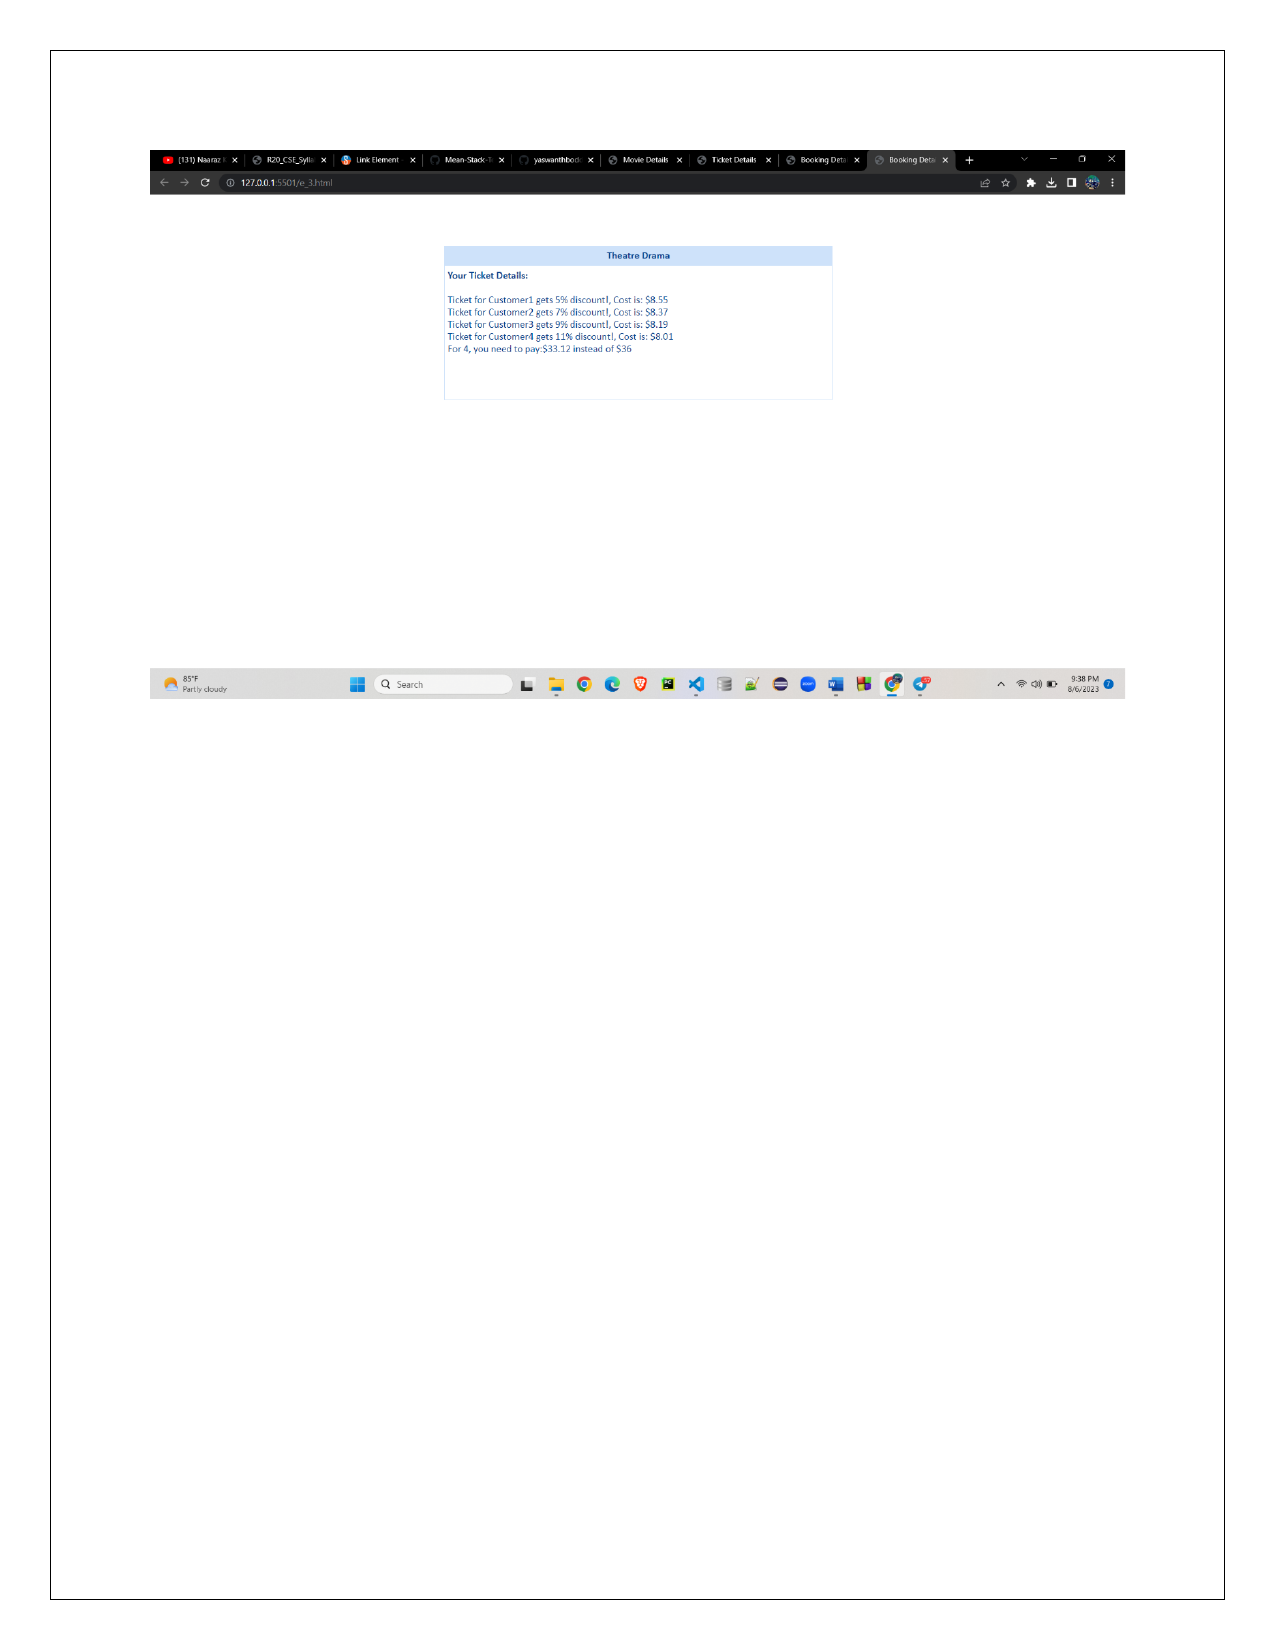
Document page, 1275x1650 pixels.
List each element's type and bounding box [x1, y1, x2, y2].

picture [150, 150, 1125, 699]
